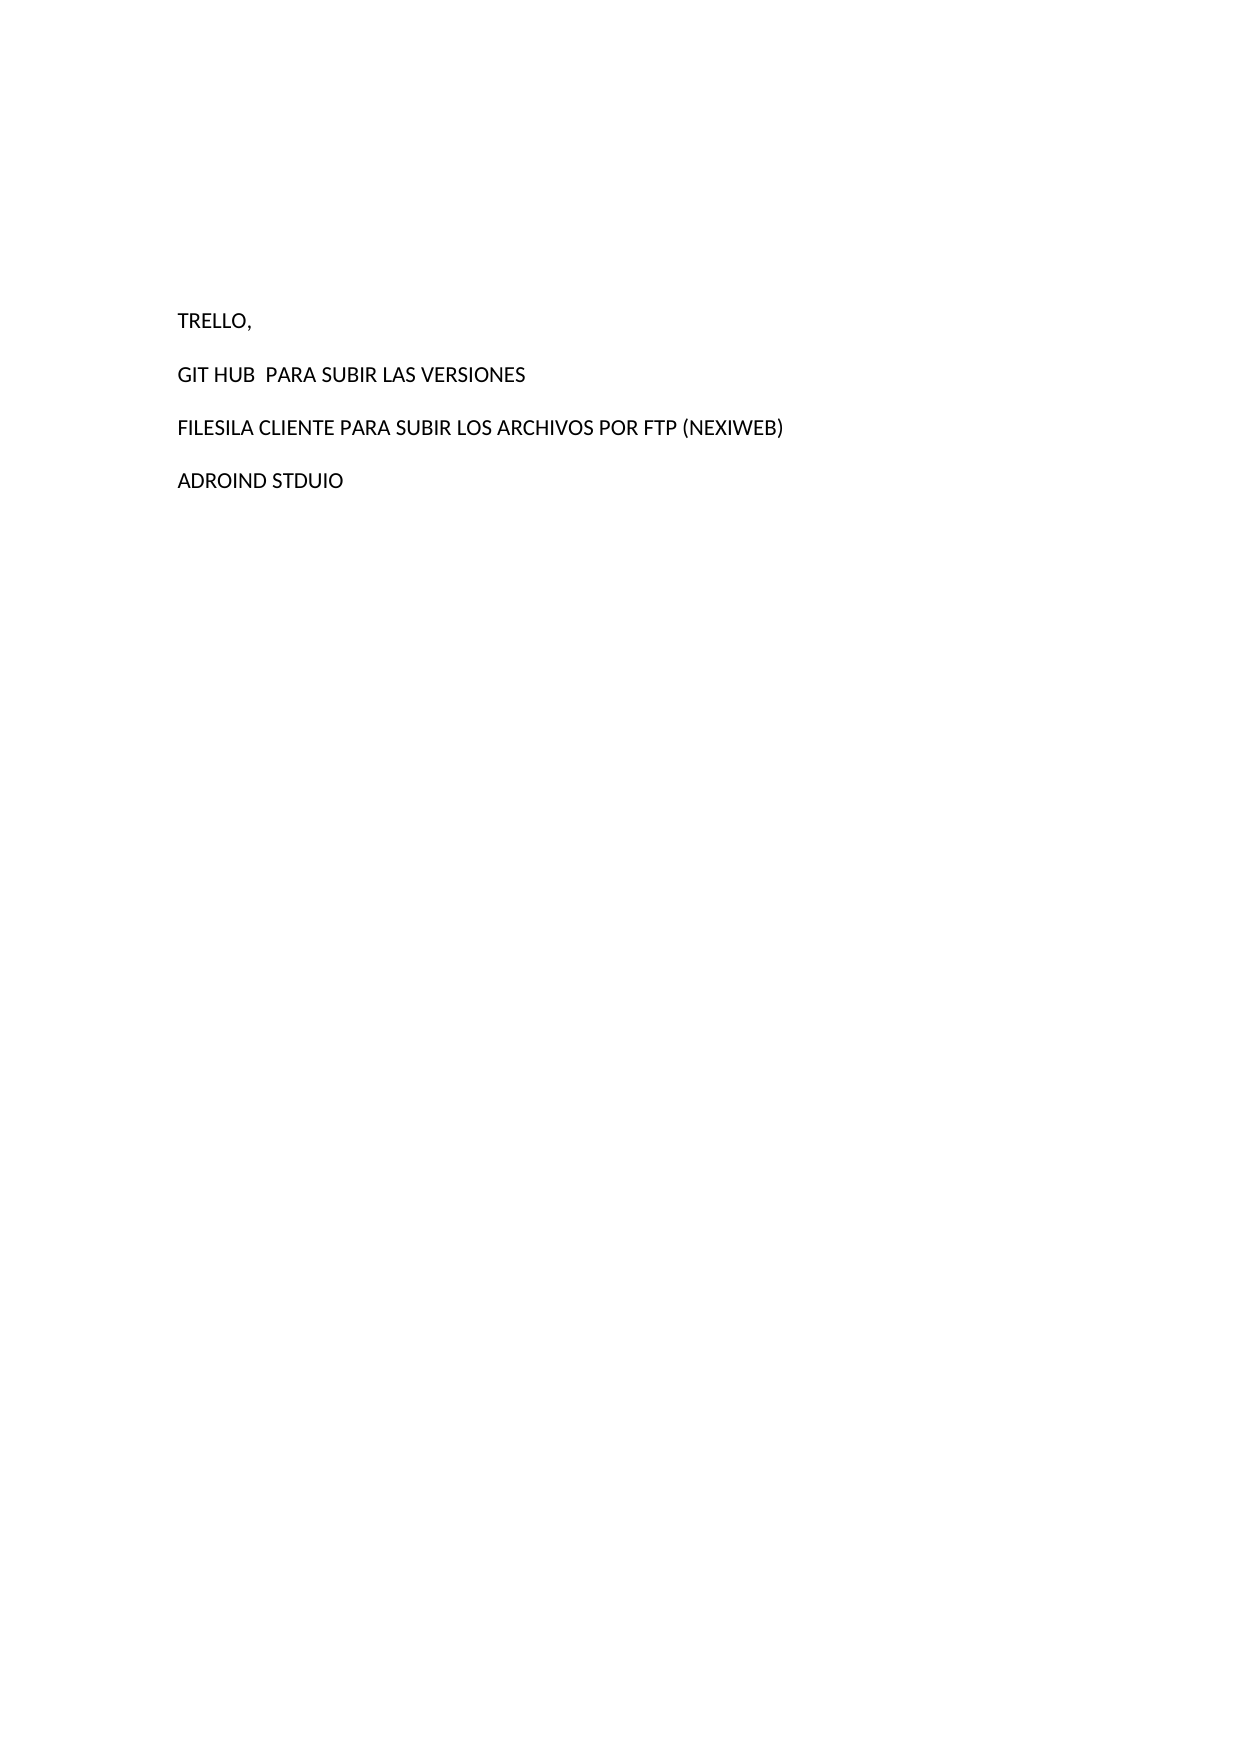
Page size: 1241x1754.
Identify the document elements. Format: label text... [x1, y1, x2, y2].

text TRELLO, [177, 307, 1063, 335]
text ADROIND STDUIO [177, 466, 1063, 494]
text FILESILA CLIENTE PARA SUBIR LOS ARCHIVOS POR FTP (NEXIWEB) [177, 413, 1063, 441]
text GIT HUB PARA SUBIR LAS VERSIONES [177, 360, 1063, 388]
